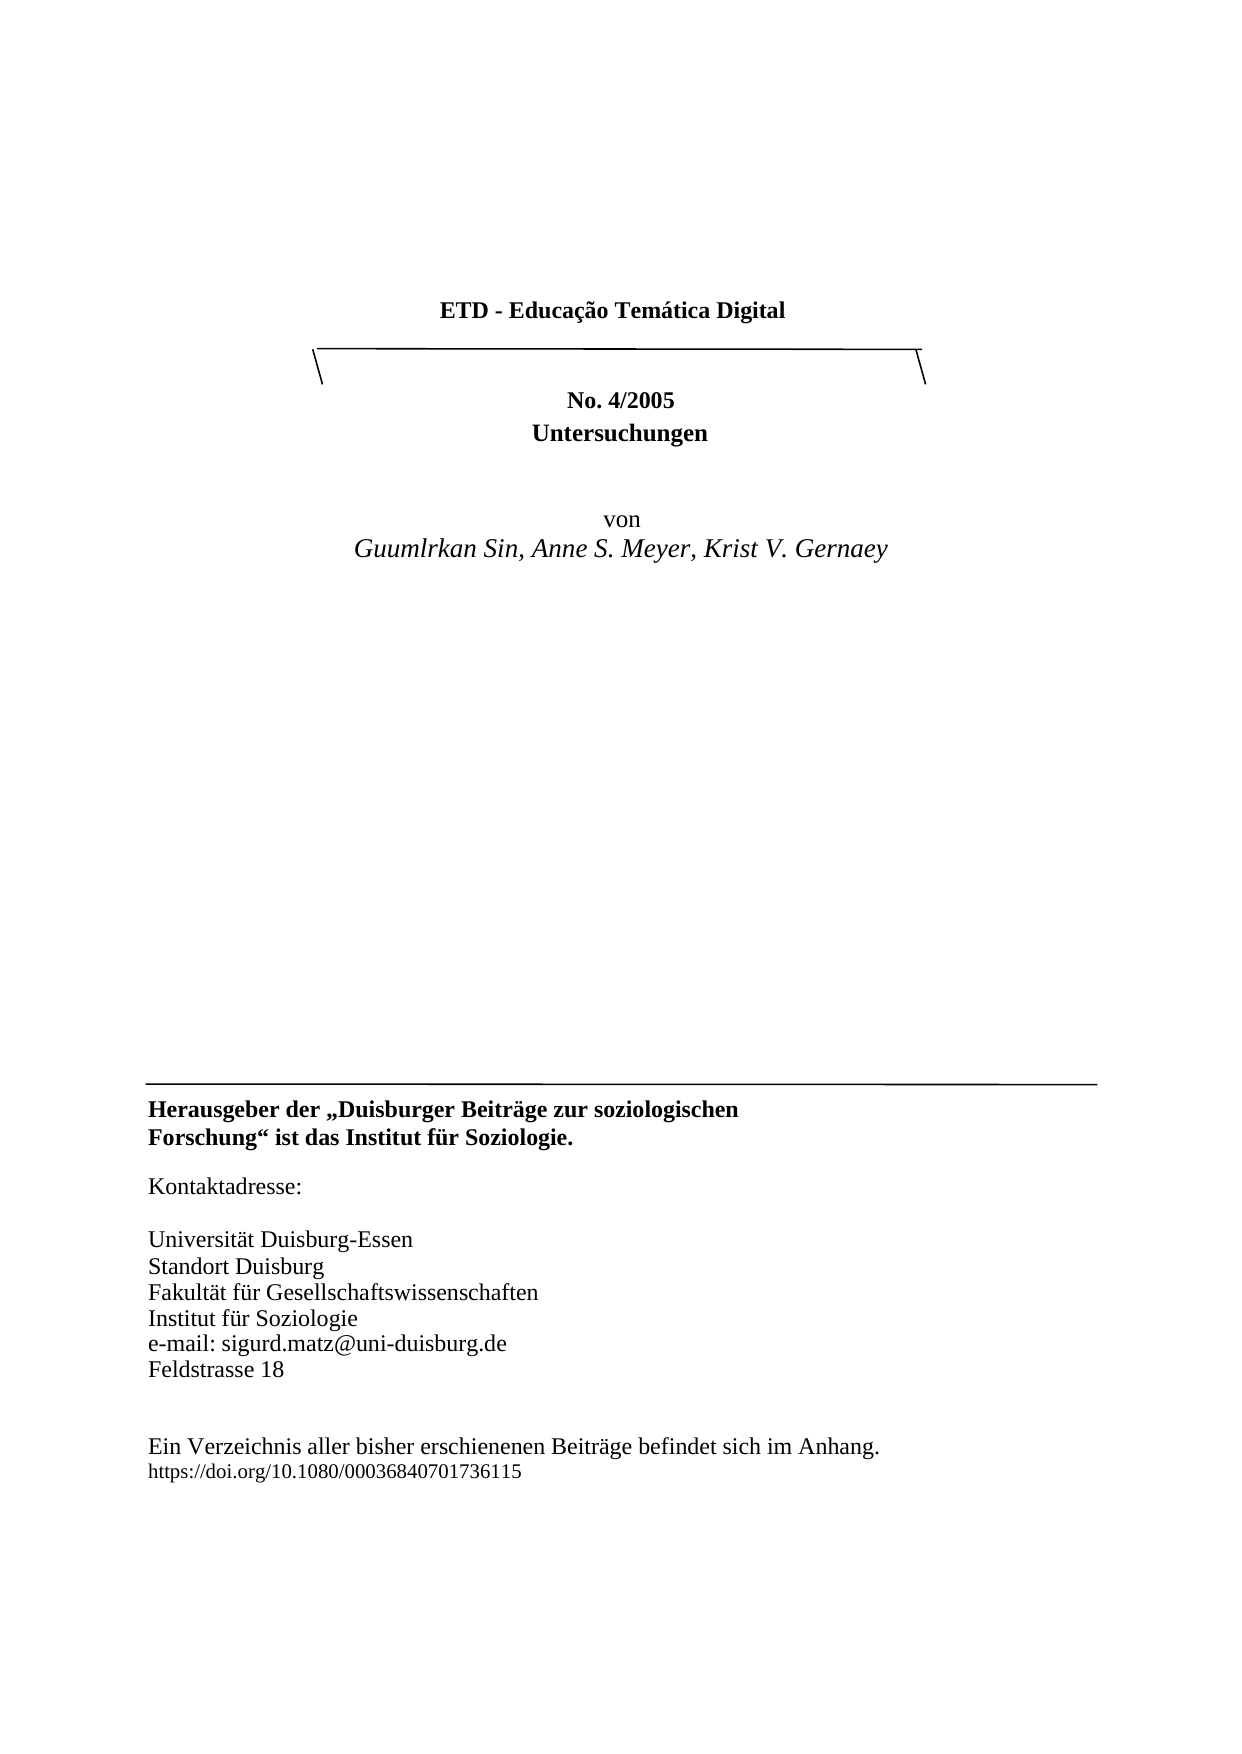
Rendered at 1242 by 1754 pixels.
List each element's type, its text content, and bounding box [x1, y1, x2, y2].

text No. 4/2005 [148, 386, 1094, 414]
text ETD - Educação Temática Digital [148, 297, 1077, 324]
text Herausgeber der „Duisburger Beiträge zur soziologischen Forschung“ ist das Institut für Soziologie. [148, 1096, 837, 1150]
text Ein Verzeichnis aller bisher erschienenen Beiträge befindet sich im Anhang. [148, 1432, 1092, 1459]
text Institut für Soziologie [148, 1306, 1092, 1332]
text Kontaktadresse: [148, 1172, 1092, 1199]
text e-mail: sigurd.matz@uni-duisburg.de [148, 1332, 1092, 1357]
text Untersuchungen [148, 418, 1092, 446]
text Universität Duisburg-Essen [148, 1225, 1092, 1253]
text Guumlrkan Sin, Anne S. Meyer, Krist V. Gernaey [148, 533, 1094, 564]
text Fakultät für Gesellschaftswissenschaften [148, 1280, 1092, 1306]
text https://doi.org/10.1080/00036840701736115 [148, 1459, 1092, 1483]
text Standort Duisburg [148, 1253, 1092, 1280]
text Feldstrasse 18 [148, 1357, 443, 1383]
text von [148, 504, 1096, 533]
